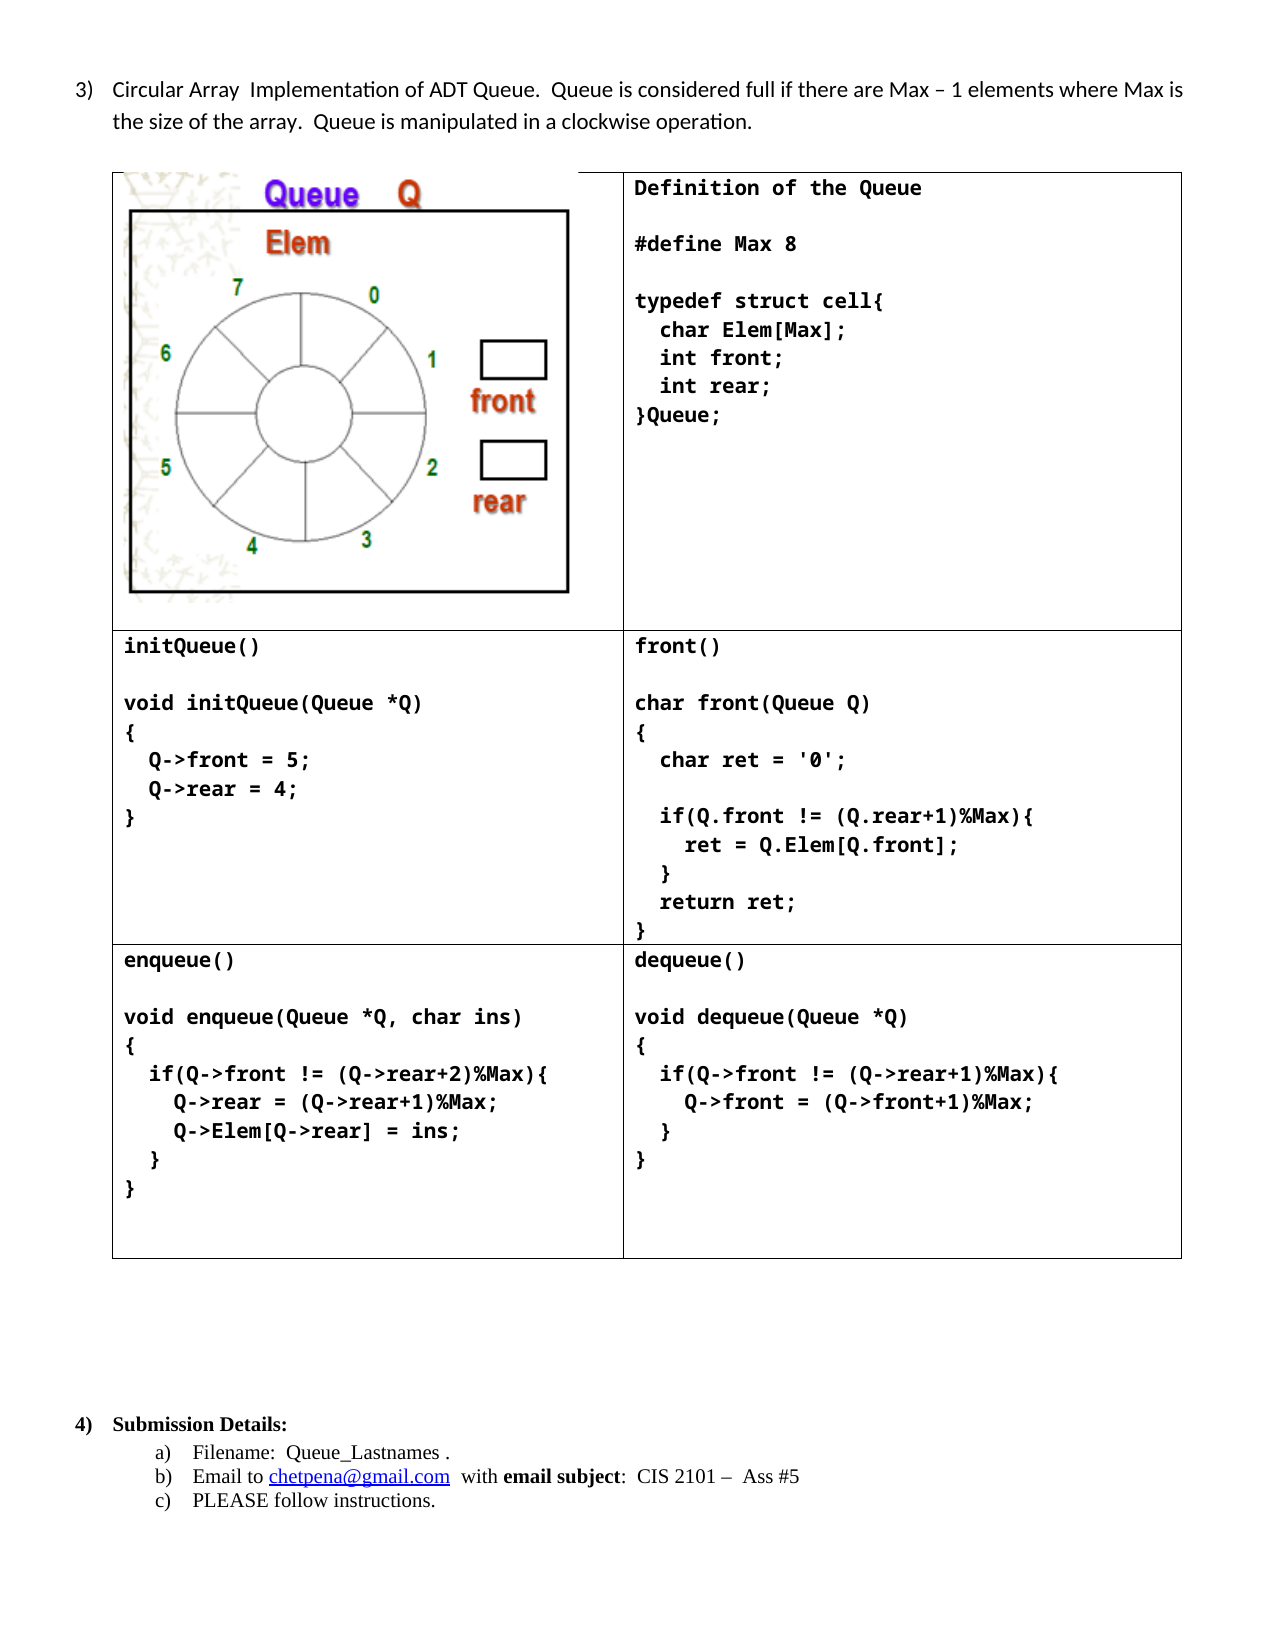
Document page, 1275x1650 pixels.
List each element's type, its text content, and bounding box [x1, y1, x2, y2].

table_header Definition of the Queue #define Max 8 typedef struct cell{ char Elem[Max]; int front; int rear; }Queue; [624, 173, 1181, 630]
table_header [113, 173, 623, 630]
list Circular Array Implementation of ADT Queue. Queue is considered full if there are Max – 1 elements where Max is the size of the array. Queue is manipulated in a clockwise operation. [75, 75, 1200, 135]
picture [123, 172, 579, 603]
list Submission Details: [75, 1412, 1200, 1436]
table_cell initQueue() void initQueue(Queue *Q) { Q->front = 5; Q->rear = 4; } [113, 631, 623, 944]
table_cell front() char front(Queue Q) { char ret = '0'; if(Q.front != (Q.rear+1)%Max){ ret = Q.Elem[Q.front]; } return ret; } [624, 631, 1181, 944]
table_cell dequeue() void dequeue(Queue *Q) { if(Q->front != (Q->rear+1)%Max){ Q->front = (Q->front+1)%Max; } } [624, 945, 1181, 1258]
list Filename: Queue_Lastnames . [155, 1439, 1200, 1464]
table_cell enqueue() void enqueue(Queue *Q, char ins) { if(Q->front != (Q->rear+2)%Max){ Q->rear = (Q->rear+1)%Max; Q->Elem[Q->rear] = ins; } } [113, 945, 623, 1258]
list PLEASE follow instructions. [155, 1488, 1200, 1512]
list Email to chetpena@gmail.com with email subject: CIS 2101 – Ass #5 [155, 1464, 1200, 1488]
